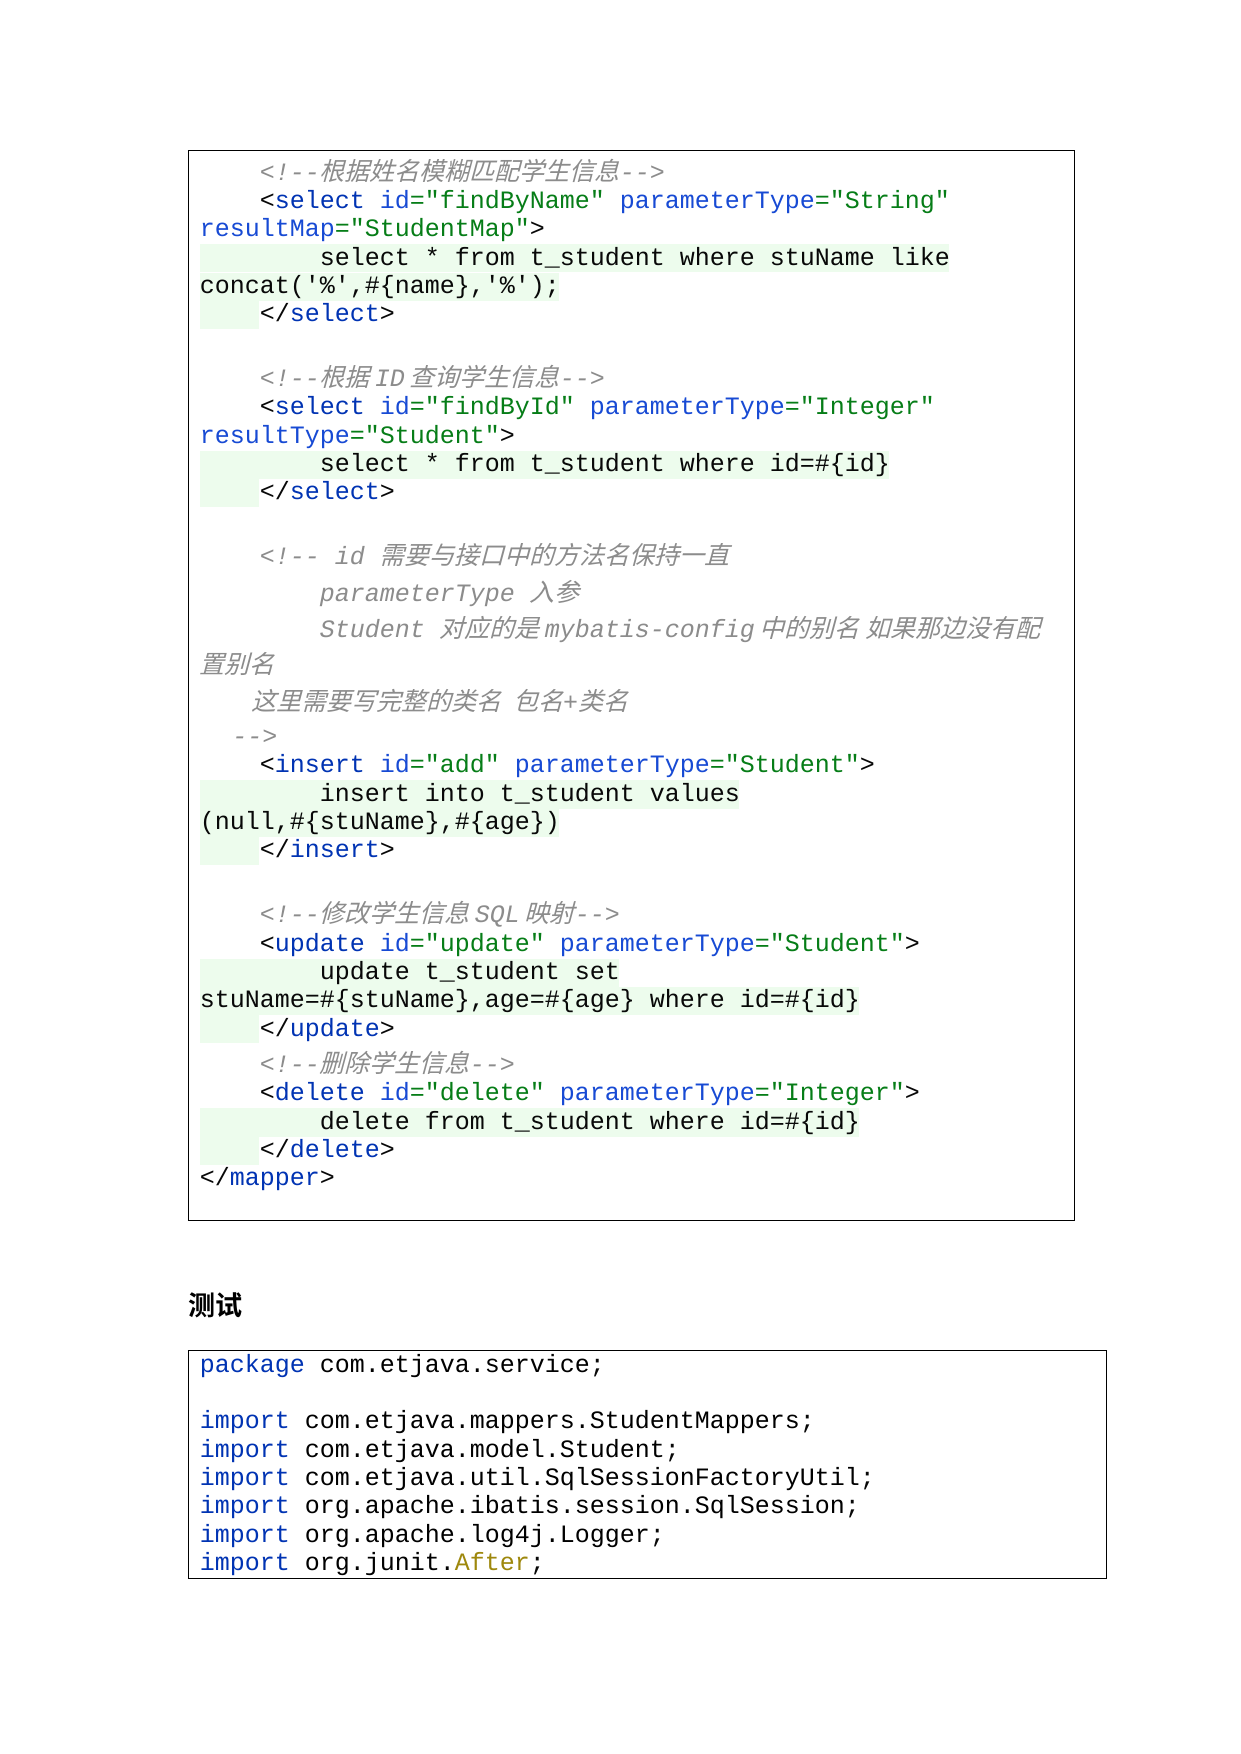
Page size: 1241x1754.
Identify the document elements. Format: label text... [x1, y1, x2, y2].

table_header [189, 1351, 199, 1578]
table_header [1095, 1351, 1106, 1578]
subtitle 测试 [188, 1284, 1052, 1323]
